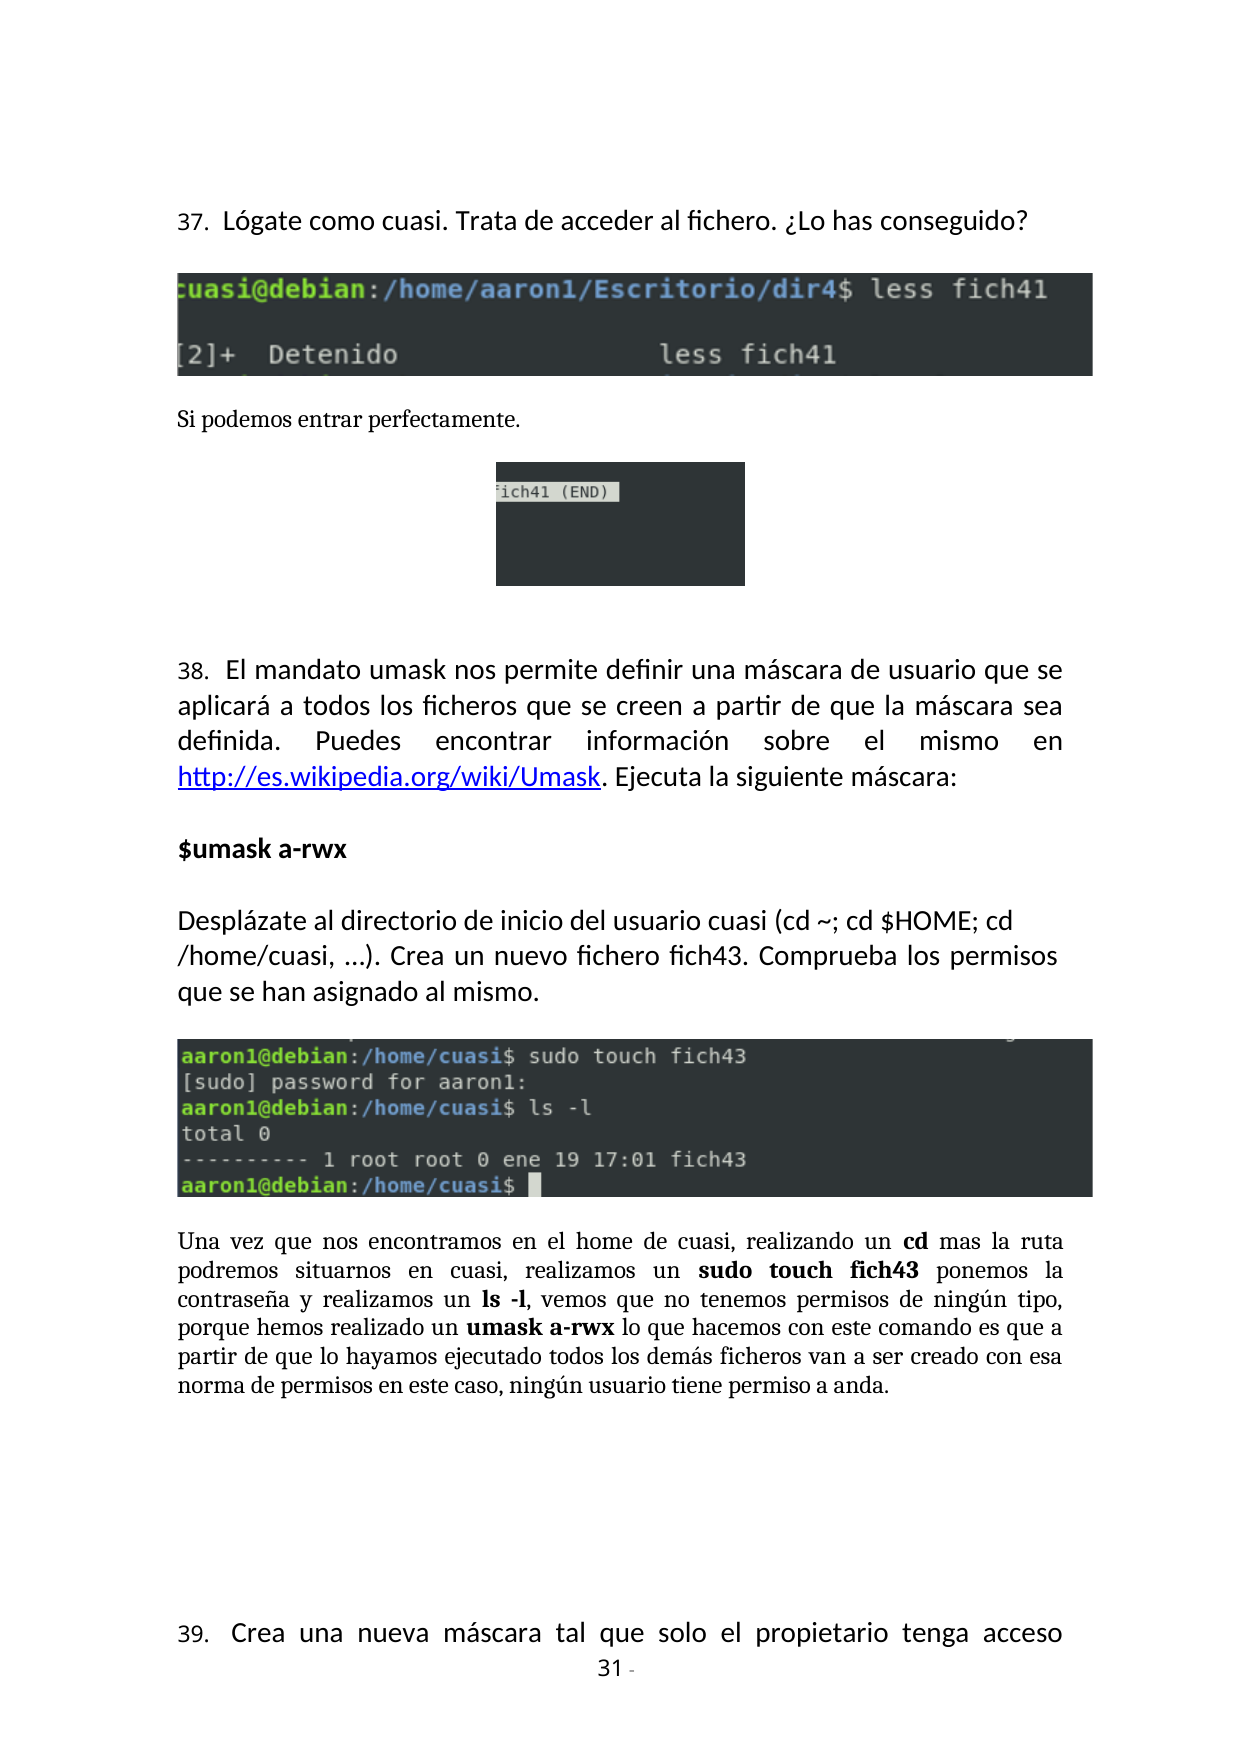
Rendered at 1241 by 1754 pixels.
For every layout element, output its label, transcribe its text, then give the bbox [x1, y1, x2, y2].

picture [177, 1039, 1093, 1197]
picture [177, 273, 1093, 376]
text Si podemos entrar perfectamente. [177, 405, 1064, 433]
text /home/cuasi, …). Crea un nuevo fichero fich43. Comprueba los permisos que se han asignado al mismo. [177, 937, 1058, 1009]
picture [496, 462, 745, 586]
text Desplázate al directorio de inicio del usuario cuasi (cd ~; cd $HOME; cd [177, 902, 1064, 937]
text $umask a-rwx [177, 830, 1064, 866]
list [177, 1614, 1064, 1650]
list Lógate como cuasi. Trata de acceder al fichero. ¿Lo has conseguido? [177, 202, 1078, 238]
text Una vez que nos encontramos en el home de cuasi, realizando un cd mas la ruta podremos situarnos en cuasi, realizamos un sudo touch fich43 ponemos la contraseña y realizamos un ls -l, vemos que no tenemos permisos de ningún tipo, porque hemos realizado un umask a-rwx lo que hacemos con este comando es que a partir de que lo hayamos ejecutado todos los demás ficheros van a ser creado con esa norma de permisos en este caso, ningún usuario tiene permiso a anda. [177, 1227, 1064, 1399]
list El mandato umask nos permite definir una máscara de usuario que se aplicará a todos los ficheros que se creen a partir de que la máscara sea definida. Puedes encontrar información sobre el mismo en http://es.wikipedia.org/wiki/Umask. Ejecuta la siguiente máscara: [177, 651, 1064, 793]
